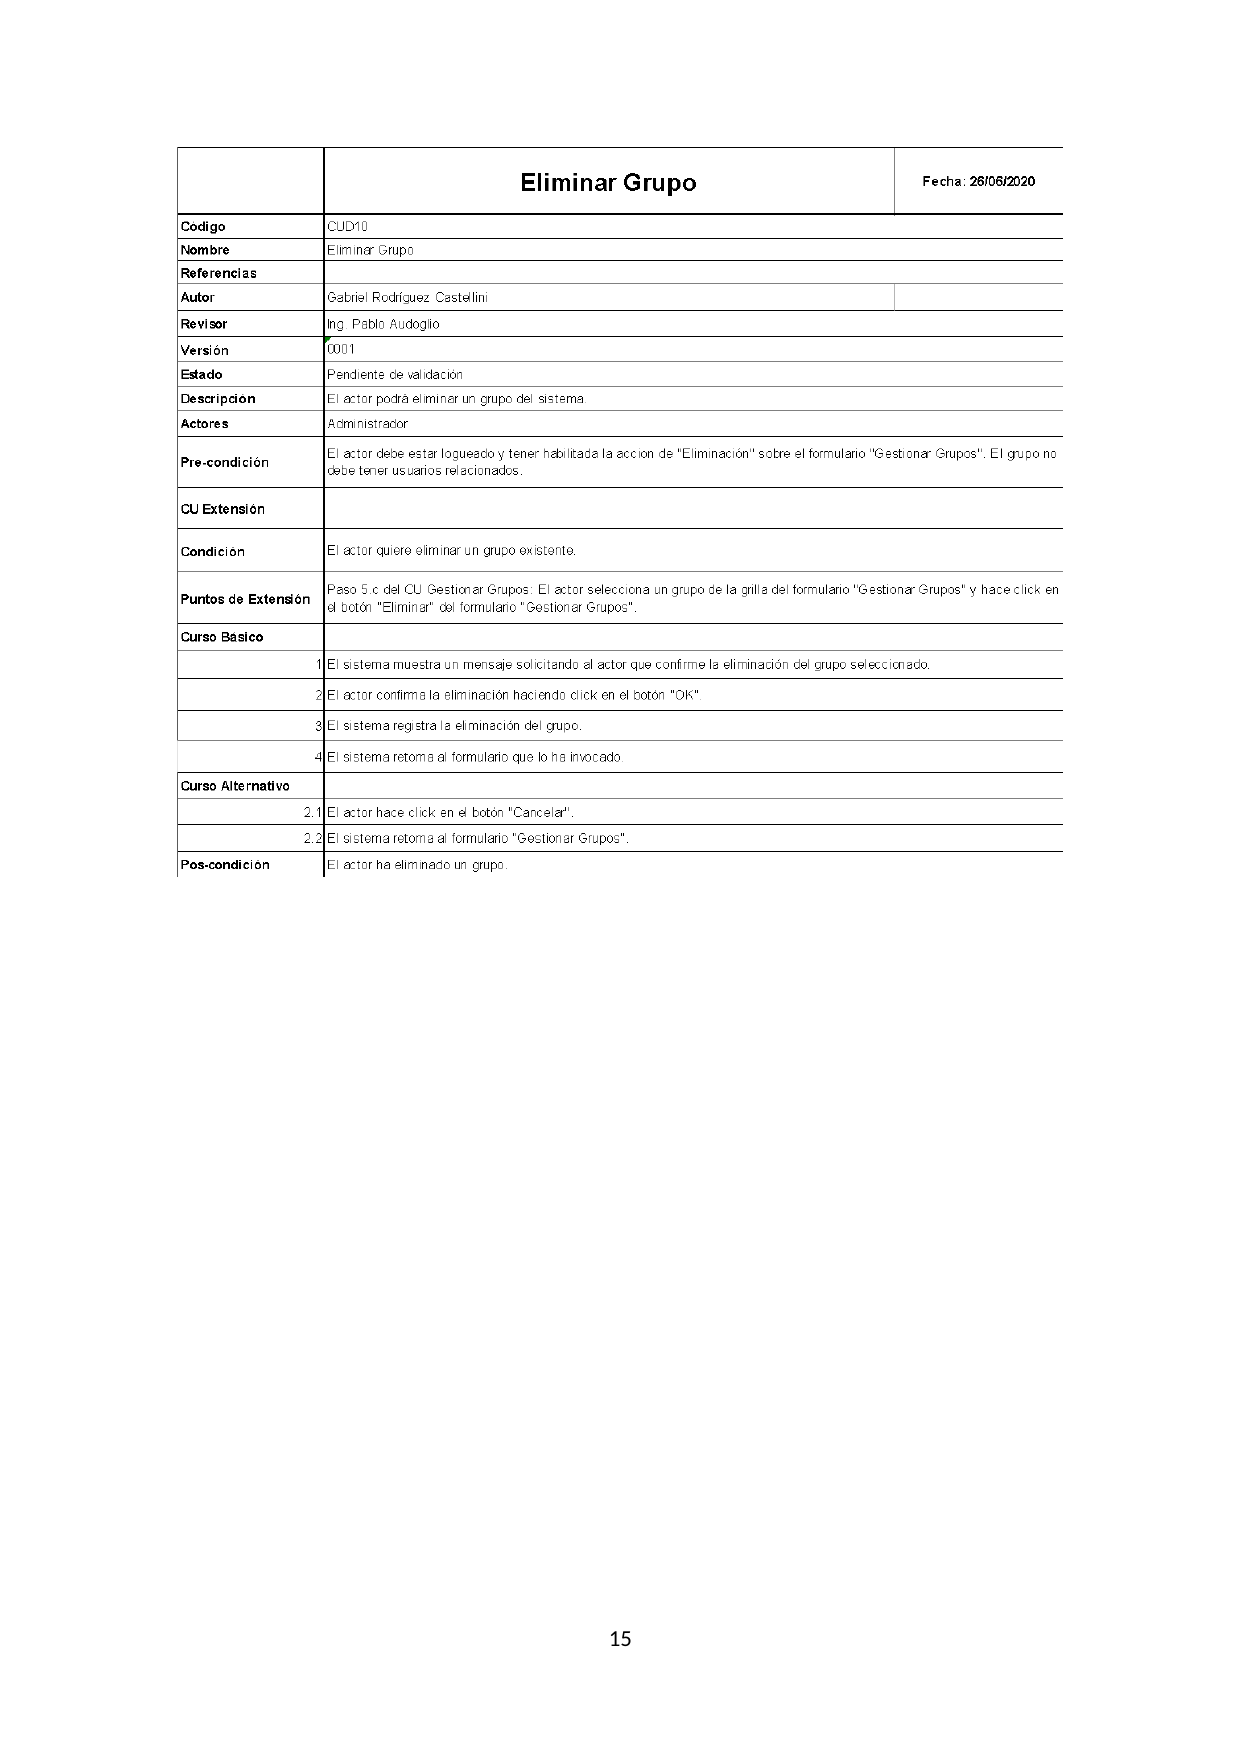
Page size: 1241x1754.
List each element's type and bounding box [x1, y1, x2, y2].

picture [177, 147, 1063, 877]
